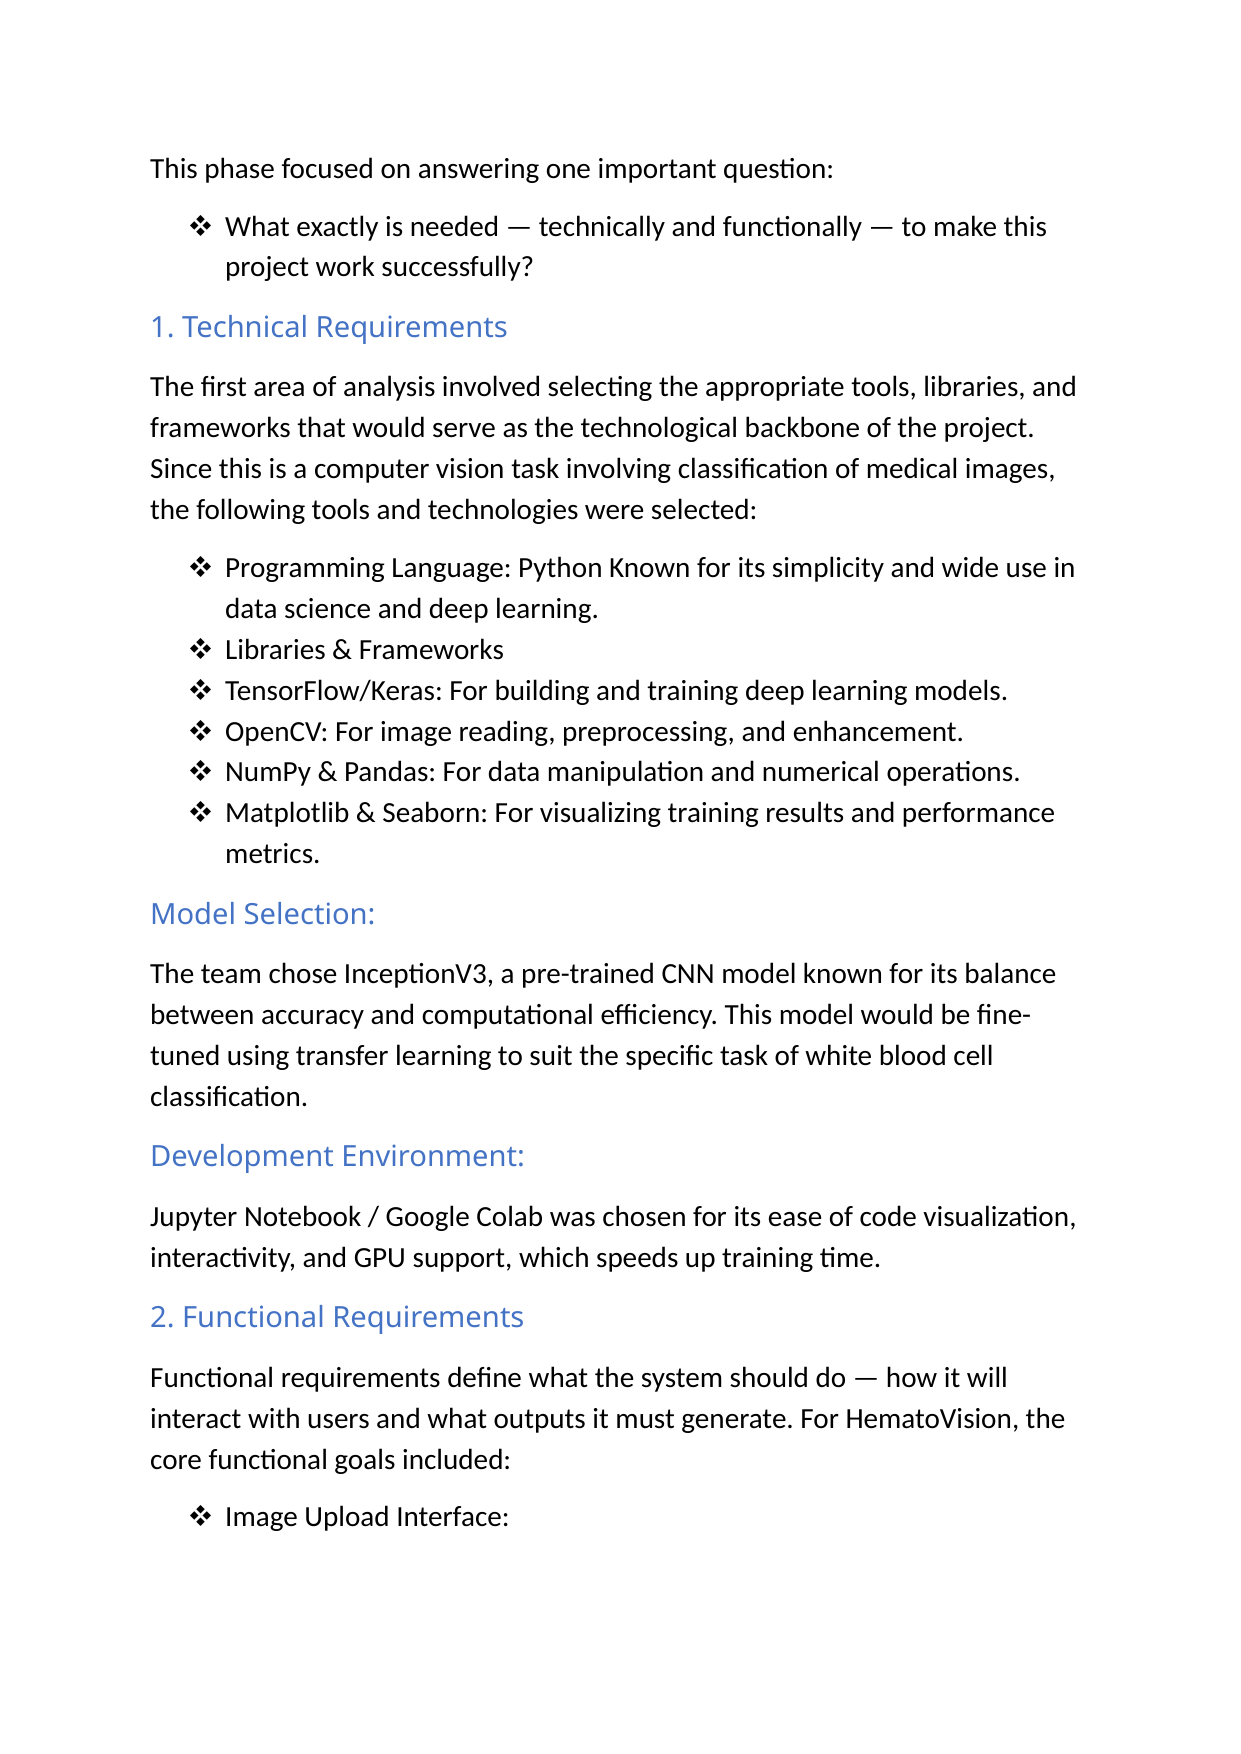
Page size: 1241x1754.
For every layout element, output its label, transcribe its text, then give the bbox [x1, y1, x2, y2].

text 2. Functional Requirements [150, 1297, 1090, 1336]
list Libraries & Frameworks [187, 631, 1090, 666]
list NumPy & Pandas: For data manipulation and numerical operations. [187, 753, 1090, 789]
text This phase focused on answering one important question: [150, 150, 1090, 186]
list What exactly is needed — technically and functionally — to make this project work successfully? [187, 208, 1090, 284]
list Programming Language: Python Known for its simplicity and wide use in data science and deep learning. [187, 549, 1090, 625]
text The team chose InceptionV3, a pre-trained CNN model known for its balance between accuracy and computational efficiency. This model would be fine-tuned using transfer learning to suit the specific task of white blood cell classification. [150, 955, 1090, 1114]
text Functional requirements define what the system should do — how it will interact with users and what outputs it must generate. For HematoVision, the core functional goals included: [150, 1359, 1090, 1476]
list Matplotlib & Seaborn: For visualizing training results and performance metrics. [187, 794, 1090, 871]
text Jupyter Notebook / Google Colab was chosen for its ease of code visualization, interactivity, and GPU support, which speeds up training time. [150, 1198, 1090, 1274]
text Model Selection: [150, 893, 1090, 933]
list TensorFlow/Keras: For building and training deep learning models. [187, 672, 1090, 707]
list OpenCV: For image reading, preprocessing, and enhancement. [187, 713, 1090, 748]
text Development Environment: [150, 1136, 1090, 1175]
text The first area of analysis involved selecting the appropriate tools, libraries, and frameworks that would serve as the technological backbone of the project. Since this is a computer vision task involving classification of medical images, the following tools and technologies were selected: [150, 368, 1090, 527]
text 1. Technical Requirements [150, 306, 1090, 346]
list Image Upload Interface: [187, 1498, 1090, 1534]
